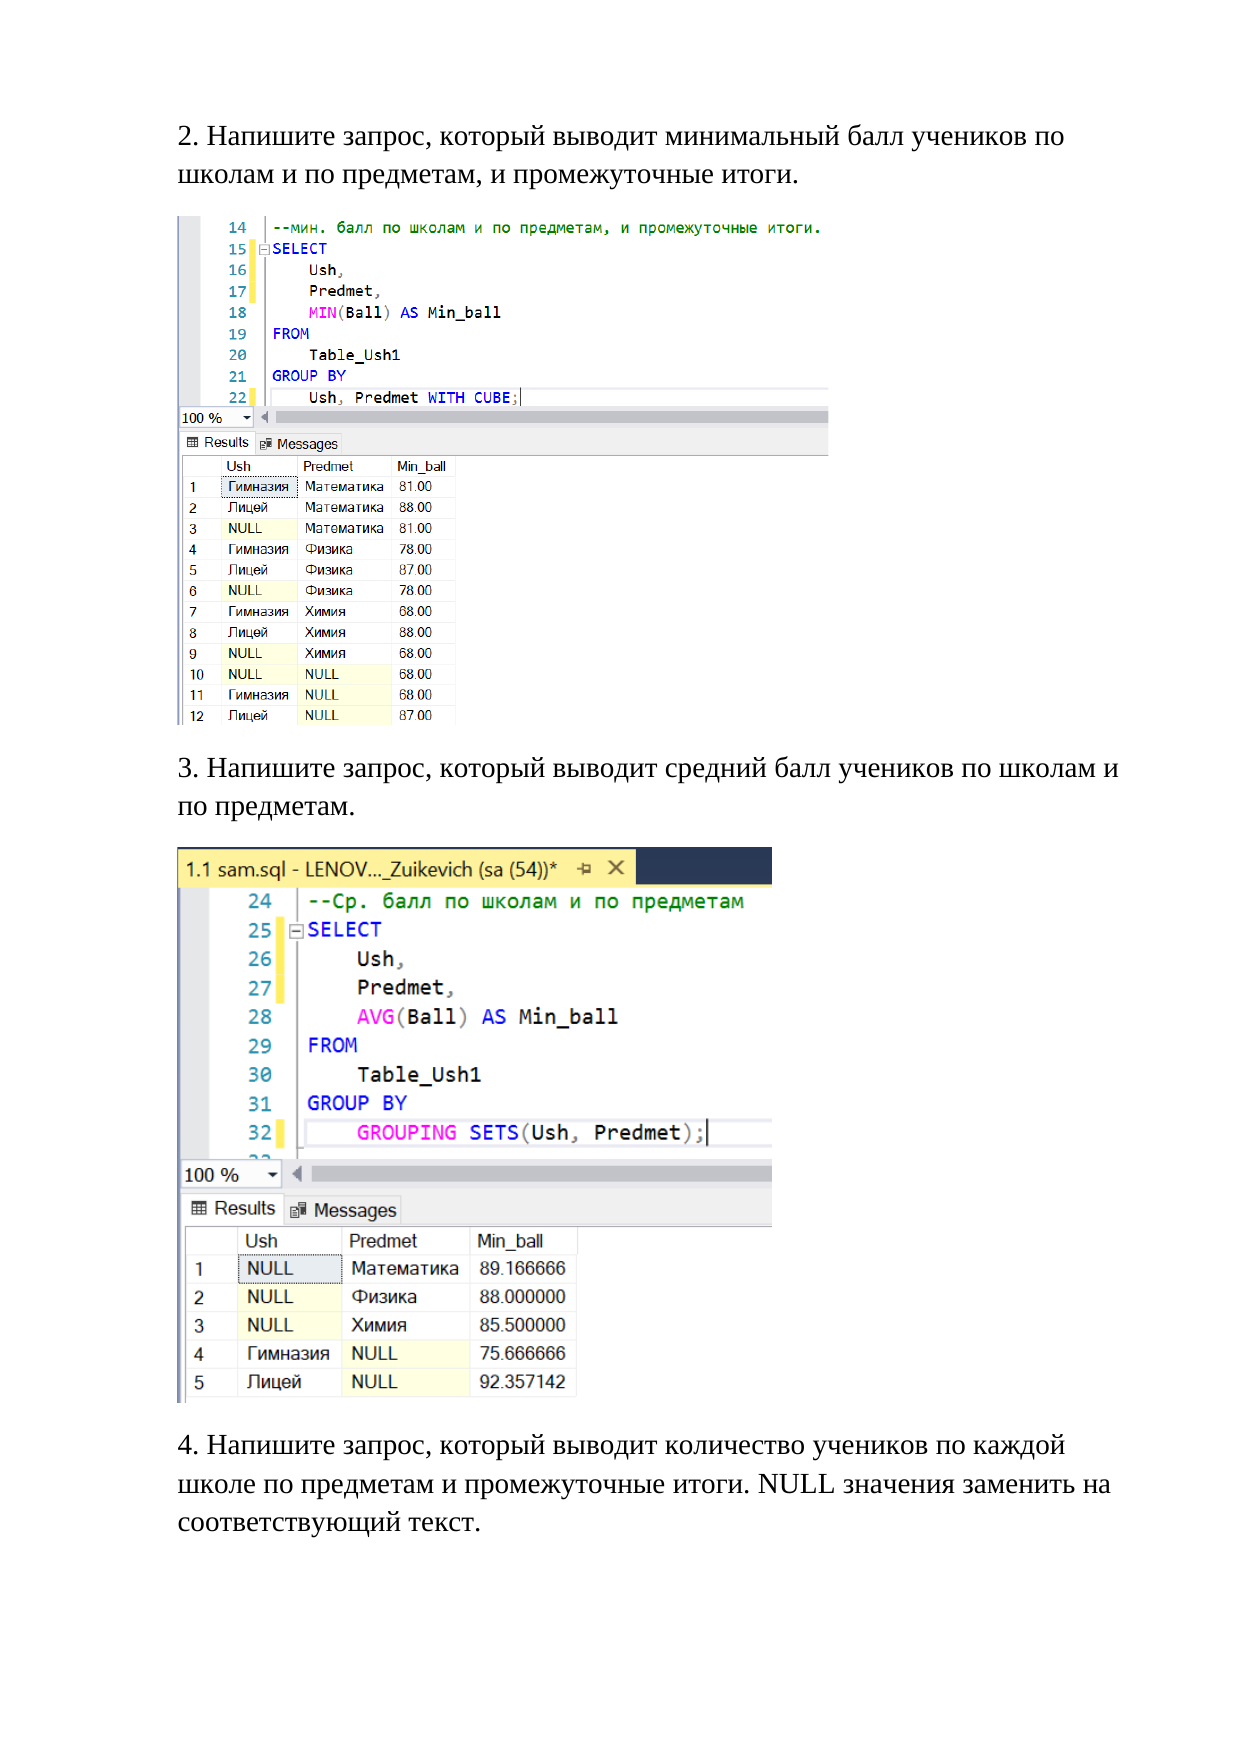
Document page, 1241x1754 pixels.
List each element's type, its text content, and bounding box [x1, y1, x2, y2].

text 4. Напишите запрос, который выводит количество учеников по каждой школе по предметам и промежуточные итоги. NULL значения заменить на соответствующий текст. [177, 1427, 1152, 1538]
text 2. Напишите запрос, который выводит минимальный балл учеников по школам и по предметам, и промежуточные итоги. [177, 118, 1152, 190]
picture [177, 216, 829, 725]
picture [177, 847, 772, 1403]
text 3. Напишите запрос, который выводит средний балл учеников по школам и по предметам. [177, 750, 1152, 822]
